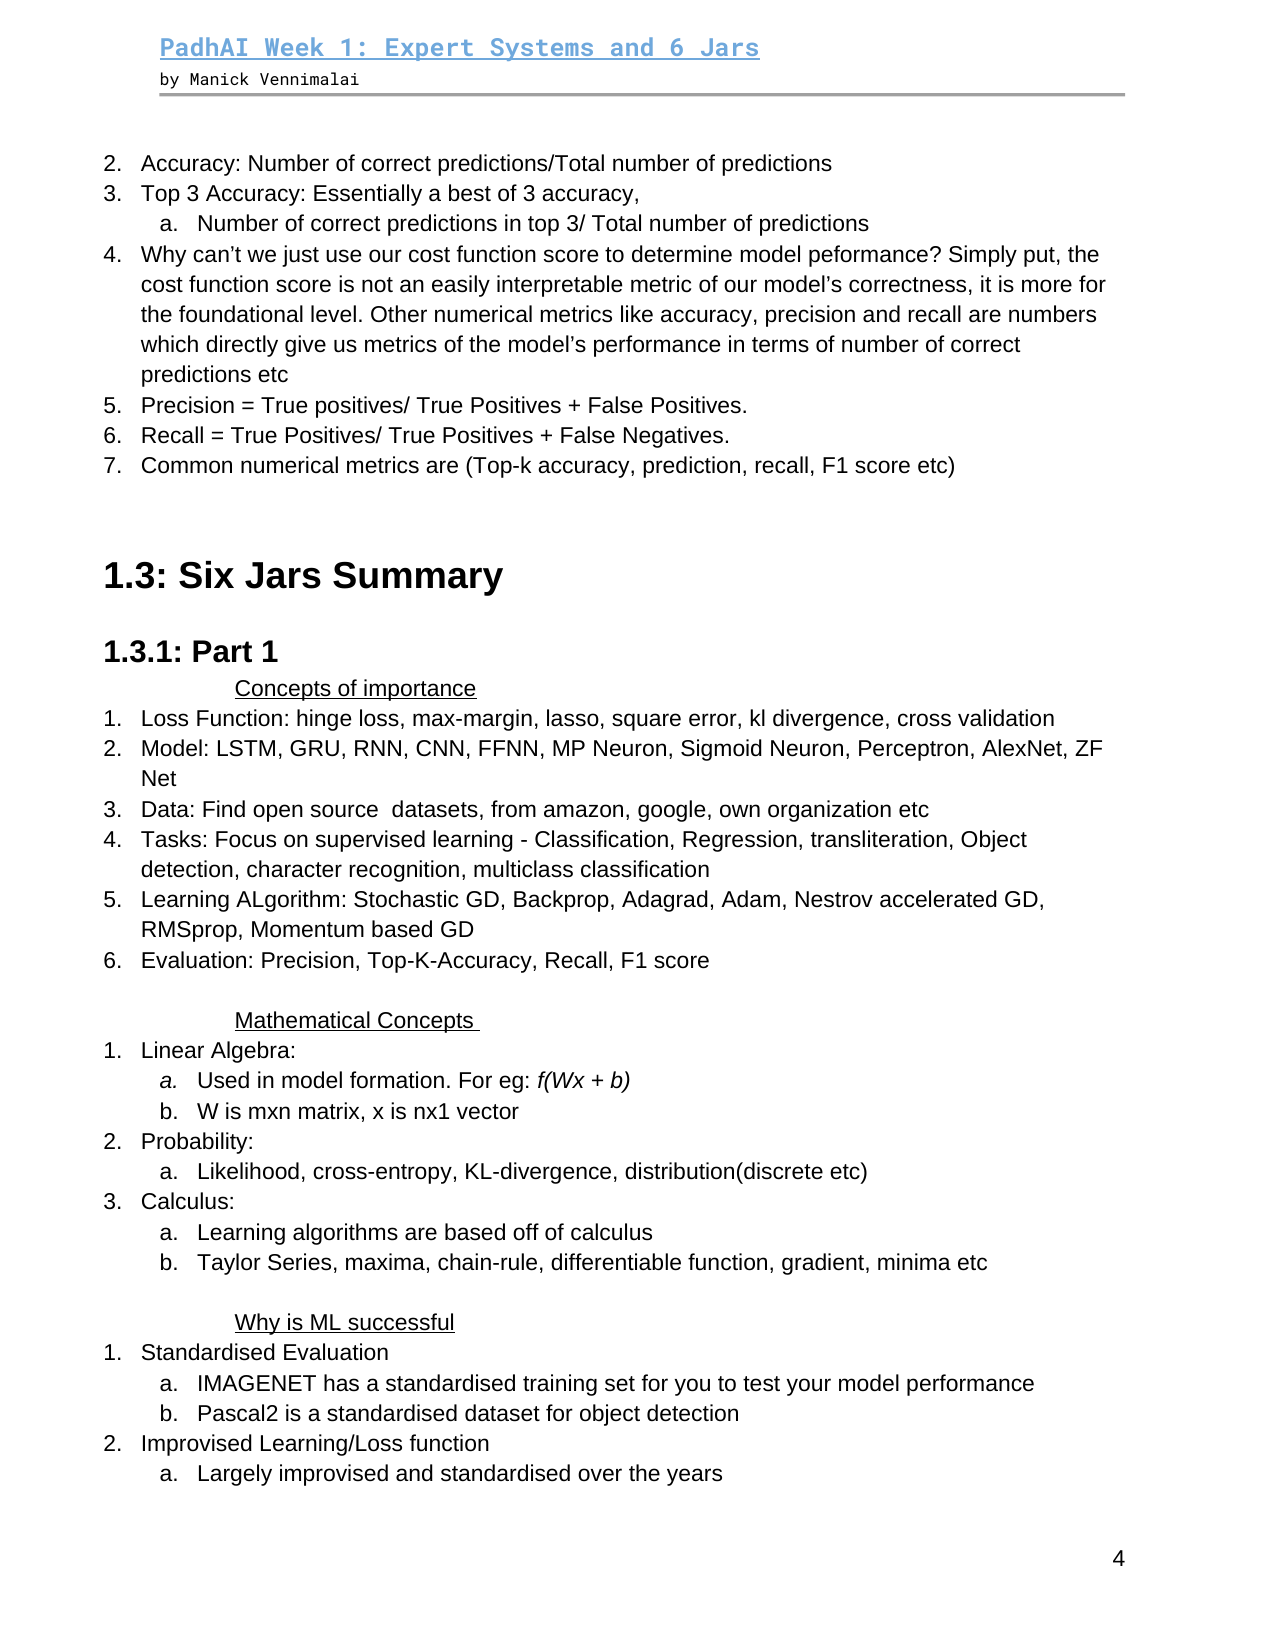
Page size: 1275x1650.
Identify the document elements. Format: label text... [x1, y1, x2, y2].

text Concepts of importance [234, 675, 1125, 701]
list Model: LSTM, GRU, RNN, CNN, FFNN, MP Neuron, Sigmoid Neuron, Perceptron, AlexNet, ZF Net [103, 735, 1125, 792]
list Linear Algebra: [103, 1037, 1125, 1064]
list Loss Function: hinge loss, max-margin, lasso, square error, kl divergence, cross validation [103, 705, 1125, 731]
list Learning algorithms are based off of calculus [159, 1218, 1125, 1245]
text Why is ML successful [234, 1309, 1125, 1336]
list W is mxn matrix, x is nx1 vector [159, 1098, 1125, 1124]
list Used in model formation. For eg: f(Wx + b) [159, 1067, 1125, 1094]
list Data: Find open source datasets, from amazon, google, own organization etc [103, 796, 1125, 822]
list Taylor Series, maxima, chain-rule, differentiable function, gradient, minima etc [159, 1249, 1125, 1275]
text Mathematical Concepts [234, 1007, 1125, 1033]
list Evaluation: Precision, Top-K-Accuracy, Recall, F1 score [103, 947, 1125, 973]
list IMAGENET has a standardised training set for you to test your model performance [159, 1369, 1125, 1396]
list Probability: [103, 1128, 1125, 1154]
list Calculus: [103, 1188, 1125, 1215]
list Likelihood, cross-entropy, KL-divergence, distribution(discrete etc) [159, 1158, 1125, 1184]
list Common numerical metrics are (Top-k accuracy, prediction, recall, F1 score etc) [103, 452, 1125, 478]
subtitle 1.3: Six Jars Summary [103, 554, 1125, 597]
list Why can’t we just use our cost function score to determine model peformance? Simply put, the cost function score is not an easily interpretable metric of our model’s correctness, it is more for the foundational level. Other numerical metrics like accuracy, precision and recall are numbers which directly give us metrics of the model’s performance in terms of number of correct predictions etc [103, 241, 1125, 388]
list Tasks: Focus on supervised learning - Classification, Regression, transliteration, Object detection, character recognition, multiclass classification [103, 826, 1125, 882]
list Pascal2 is a standardised dataset for object detection [159, 1400, 1125, 1426]
list Standardised Evaluation [103, 1339, 1125, 1366]
list Learning ALgorithm: Stochastic GD, Backprop, Adagrad, Adam, Nestrov accelerated GD, RMSprop, Momentum based GD [103, 886, 1125, 943]
list Precision = True positives/ True Positives + False Positives. [103, 392, 1125, 418]
list Improvised Learning/Loss function [103, 1430, 1125, 1456]
list Recall = True Positives/ True Positives + False Negatives. [103, 422, 1125, 448]
subtitle 1.3.1: Part 1 [103, 633, 1125, 669]
list Largely improvised and standardised over the years [159, 1460, 1125, 1487]
list Accuracy: Number of correct predictions/Total number of predictions [103, 150, 1125, 176]
list Top 3 Accuracy: Essentially a best of 3 accuracy, [103, 180, 1125, 207]
list Number of correct predictions in top 3/ Total number of predictions [159, 210, 1125, 237]
